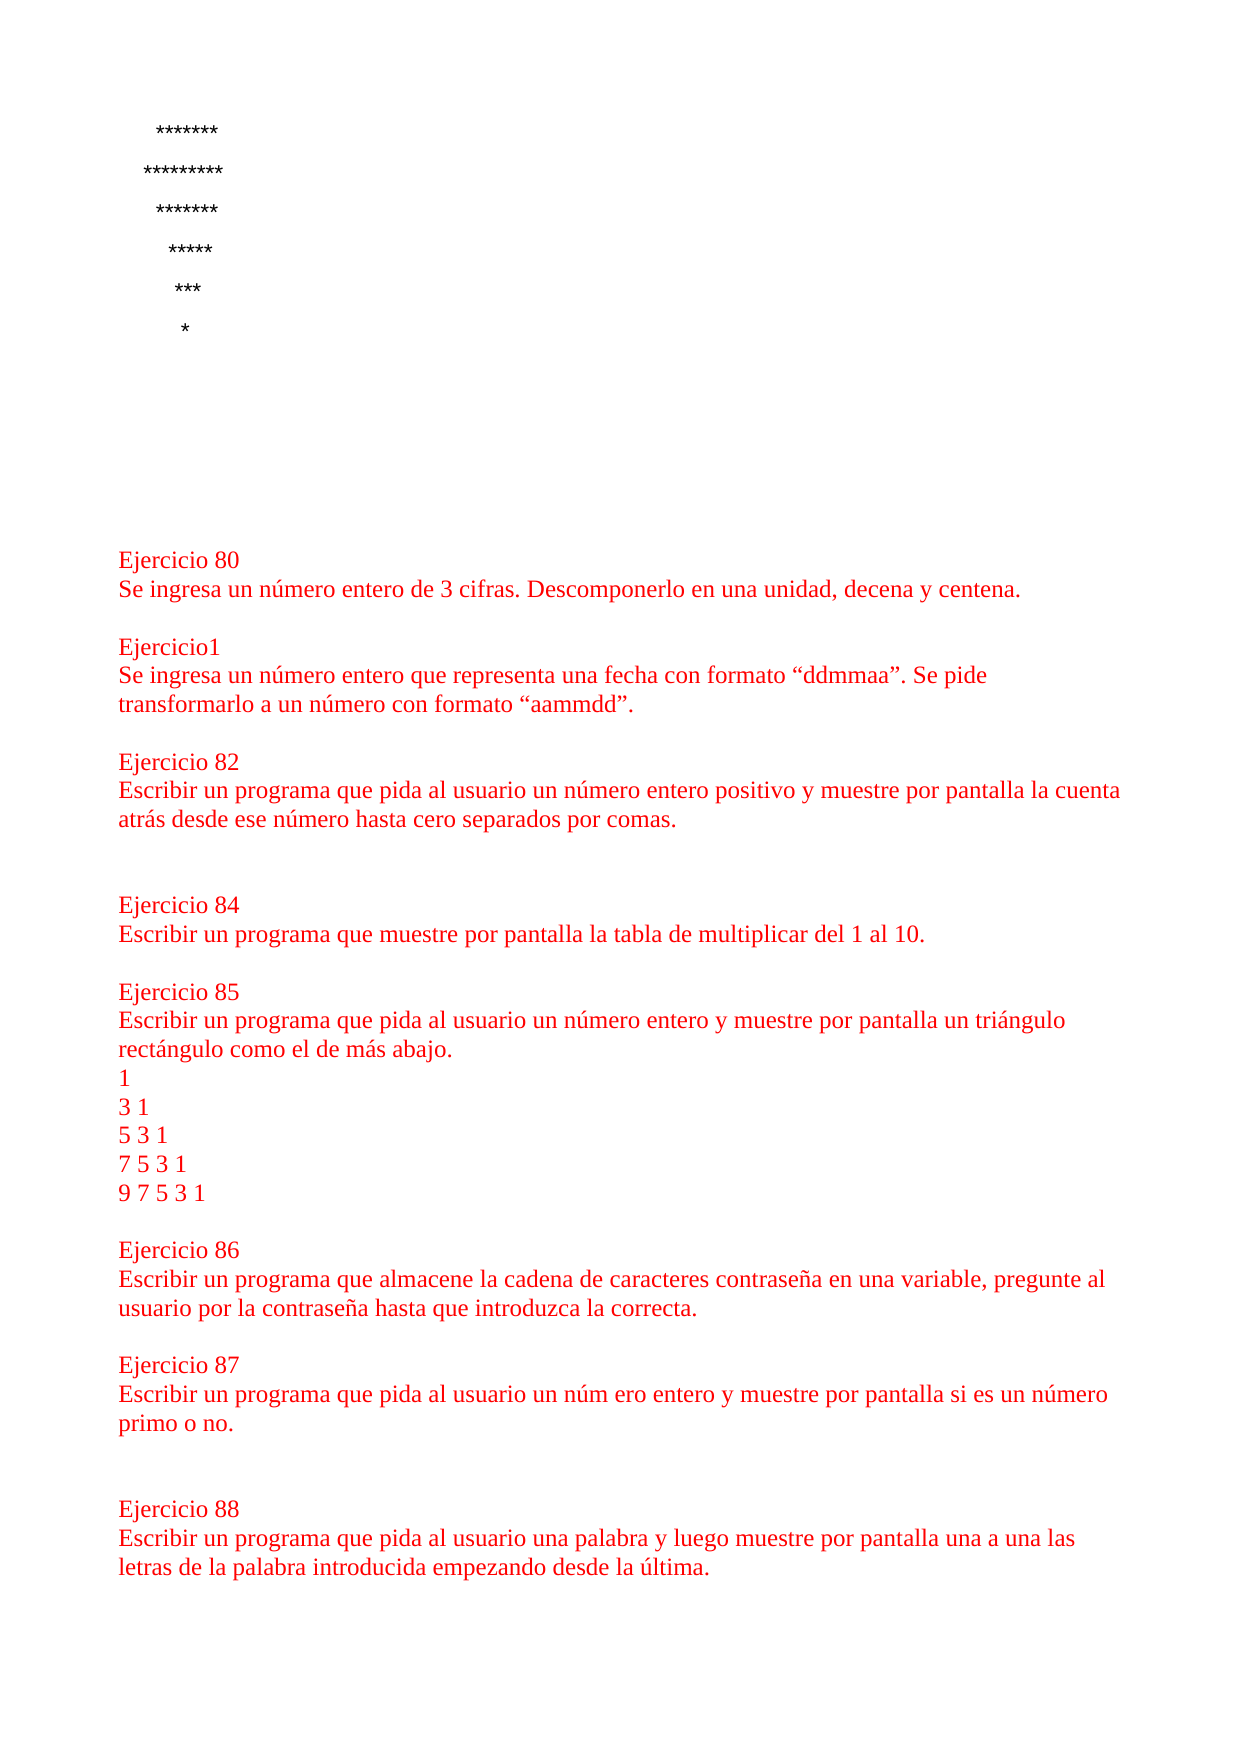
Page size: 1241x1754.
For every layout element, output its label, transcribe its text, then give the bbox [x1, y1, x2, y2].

text 1 [118, 1063, 1122, 1092]
text ******* [118, 118, 1122, 147]
text Ejercicio 82 [118, 747, 1122, 776]
text *** [118, 276, 1122, 305]
text Se ingresa un número entero de 3 cifras. Descomponerlo en una unidad, decena y centena. [118, 574, 1122, 603]
text ***** [118, 237, 1122, 266]
text ********* [118, 158, 1122, 186]
text Escribir un programa que almacene la cadena de caracteres contraseña en una variable, pregunte al usuario por la contraseña hasta que introduzca la correcta. [118, 1264, 1122, 1322]
text Ejercicio 88 [118, 1494, 1122, 1523]
text Ejercicio1 [118, 632, 1122, 661]
text Se ingresa un número entero que representa una fecha con formato “ddmmaa”. Se pide transformarlo a un número con formato “aammdd”. [118, 661, 1122, 718]
text 9 7 5 3 1 [118, 1178, 1122, 1207]
text Ejercicio 86 [118, 1236, 1122, 1264]
text ******* [118, 197, 1122, 226]
text Escribir un programa que pida al usuario un número entero positivo y muestre por pantalla la cuenta atrás desde ese número hasta cero separados por comas. [118, 776, 1122, 833]
text 5 3 1 [118, 1121, 1122, 1149]
text 7 5 3 1 [118, 1149, 1122, 1178]
text Escribir un programa que pida al usuario una palabra y luego muestre por pantalla una a una las letras de la palabra introducida empezando desde la última. [118, 1523, 1122, 1581]
text Escribir un programa que pida al usuario un número entero y muestre por pantalla un triángulo rectángulo como el de más abajo. [118, 1006, 1122, 1063]
text Ejercicio 85 [118, 977, 1122, 1006]
text Ejercicio 87 [118, 1351, 1122, 1379]
text Escribir un programa que pida al usuario un núm ero entero y muestre por pantalla si es un número primo o no. [118, 1379, 1122, 1437]
text * [118, 316, 1122, 345]
text Ejercicio 84 [118, 891, 1122, 919]
text 3 1 [118, 1092, 1122, 1121]
text Escribir un programa que muestre por pantalla la tabla de multiplicar del 1 al 10. [118, 919, 1122, 948]
text Ejercicio 80 [118, 546, 1122, 574]
